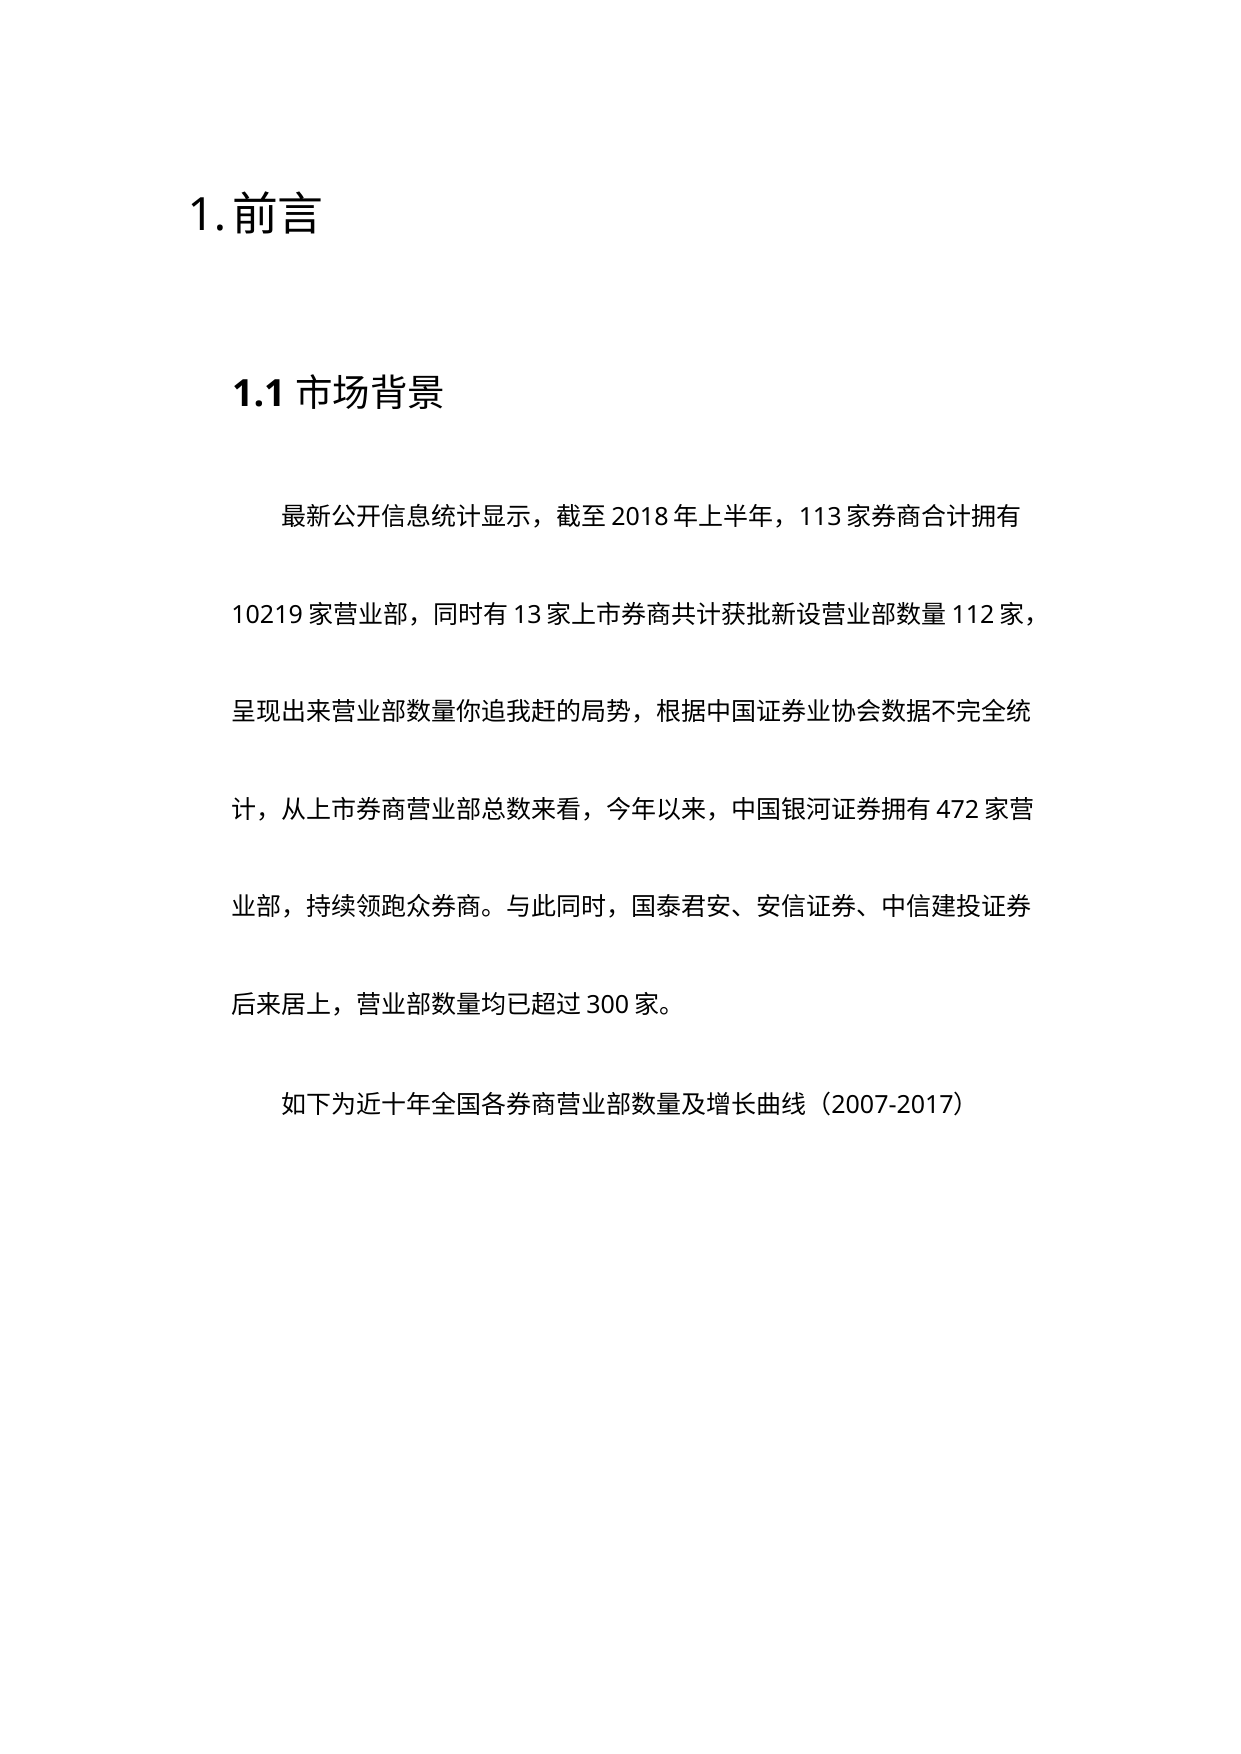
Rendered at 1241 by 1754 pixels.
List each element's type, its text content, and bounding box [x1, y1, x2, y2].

text 如下为近十年全国各券商营业部数量及增长曲线（2007-2017） [231, 1070, 1053, 1135]
subtitle 市场背景 [232, 358, 1053, 423]
text 最新公开信息统计显示，截至2018年上半年，113家券商合计拥有10219家营业部，同时有13家上市券商共计获批新设营业部数量112家，呈现出来营业部数量你追我赶的局势，根据中国证券业协会数据不完全统计，从上市券商营业部总数来看，今年以来，中国银河证券拥有472家营业部，持续领跑众券商。与此同时，国泰君安、安信证券、中信建投证券后来居上，营业部数量均已超过300家。 [231, 482, 1053, 1035]
subtitle 前言 [187, 162, 1053, 259]
